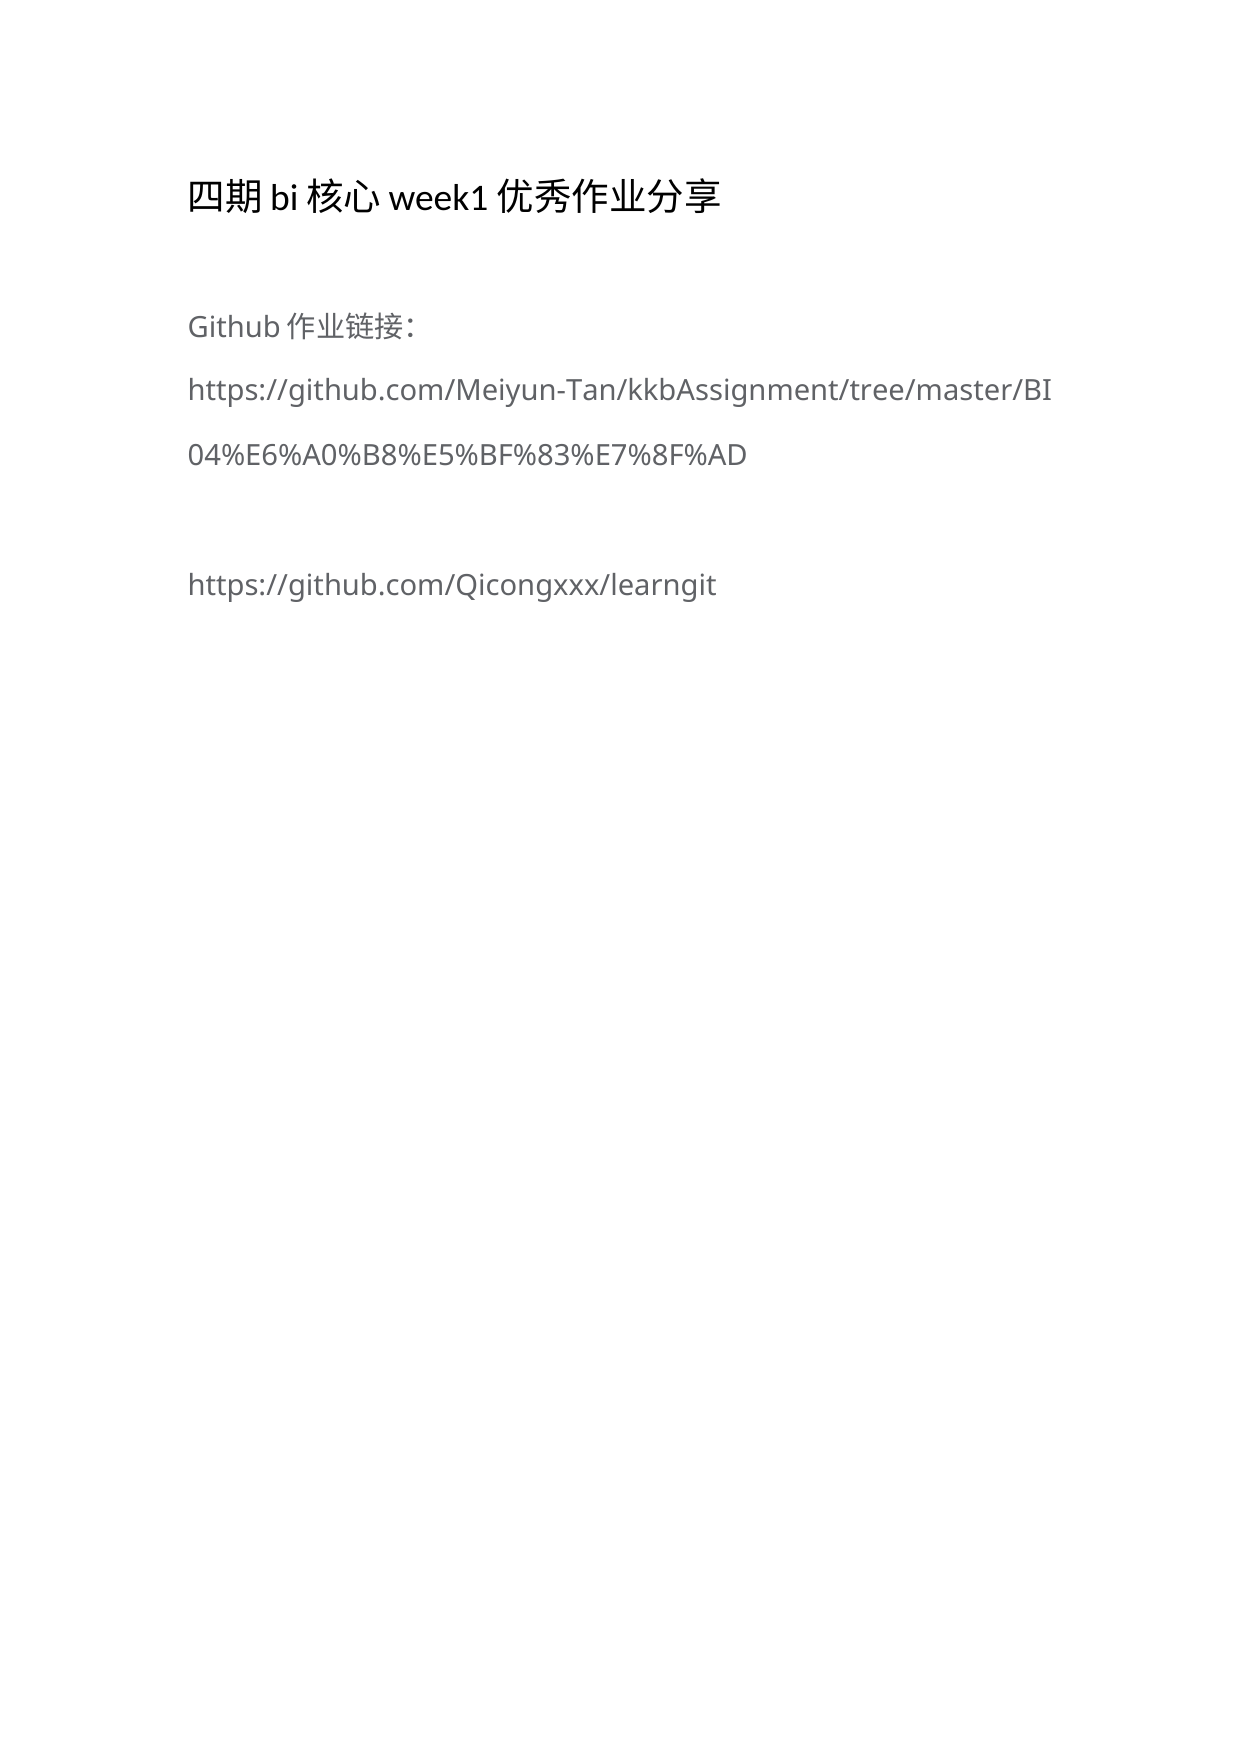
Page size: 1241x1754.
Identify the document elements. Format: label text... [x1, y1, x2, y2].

text 四期bi核心week1 优秀作业分享 [187, 162, 1053, 227]
text https://github.com/Qicongxxx/learngit [187, 552, 1053, 617]
text Github作业链接： https://github.com/Meiyun-Tan/kkbAssignment/tree/master/BI04%E6%A0%B8%E5%BF%83%E7%8F%AD [187, 292, 1053, 487]
